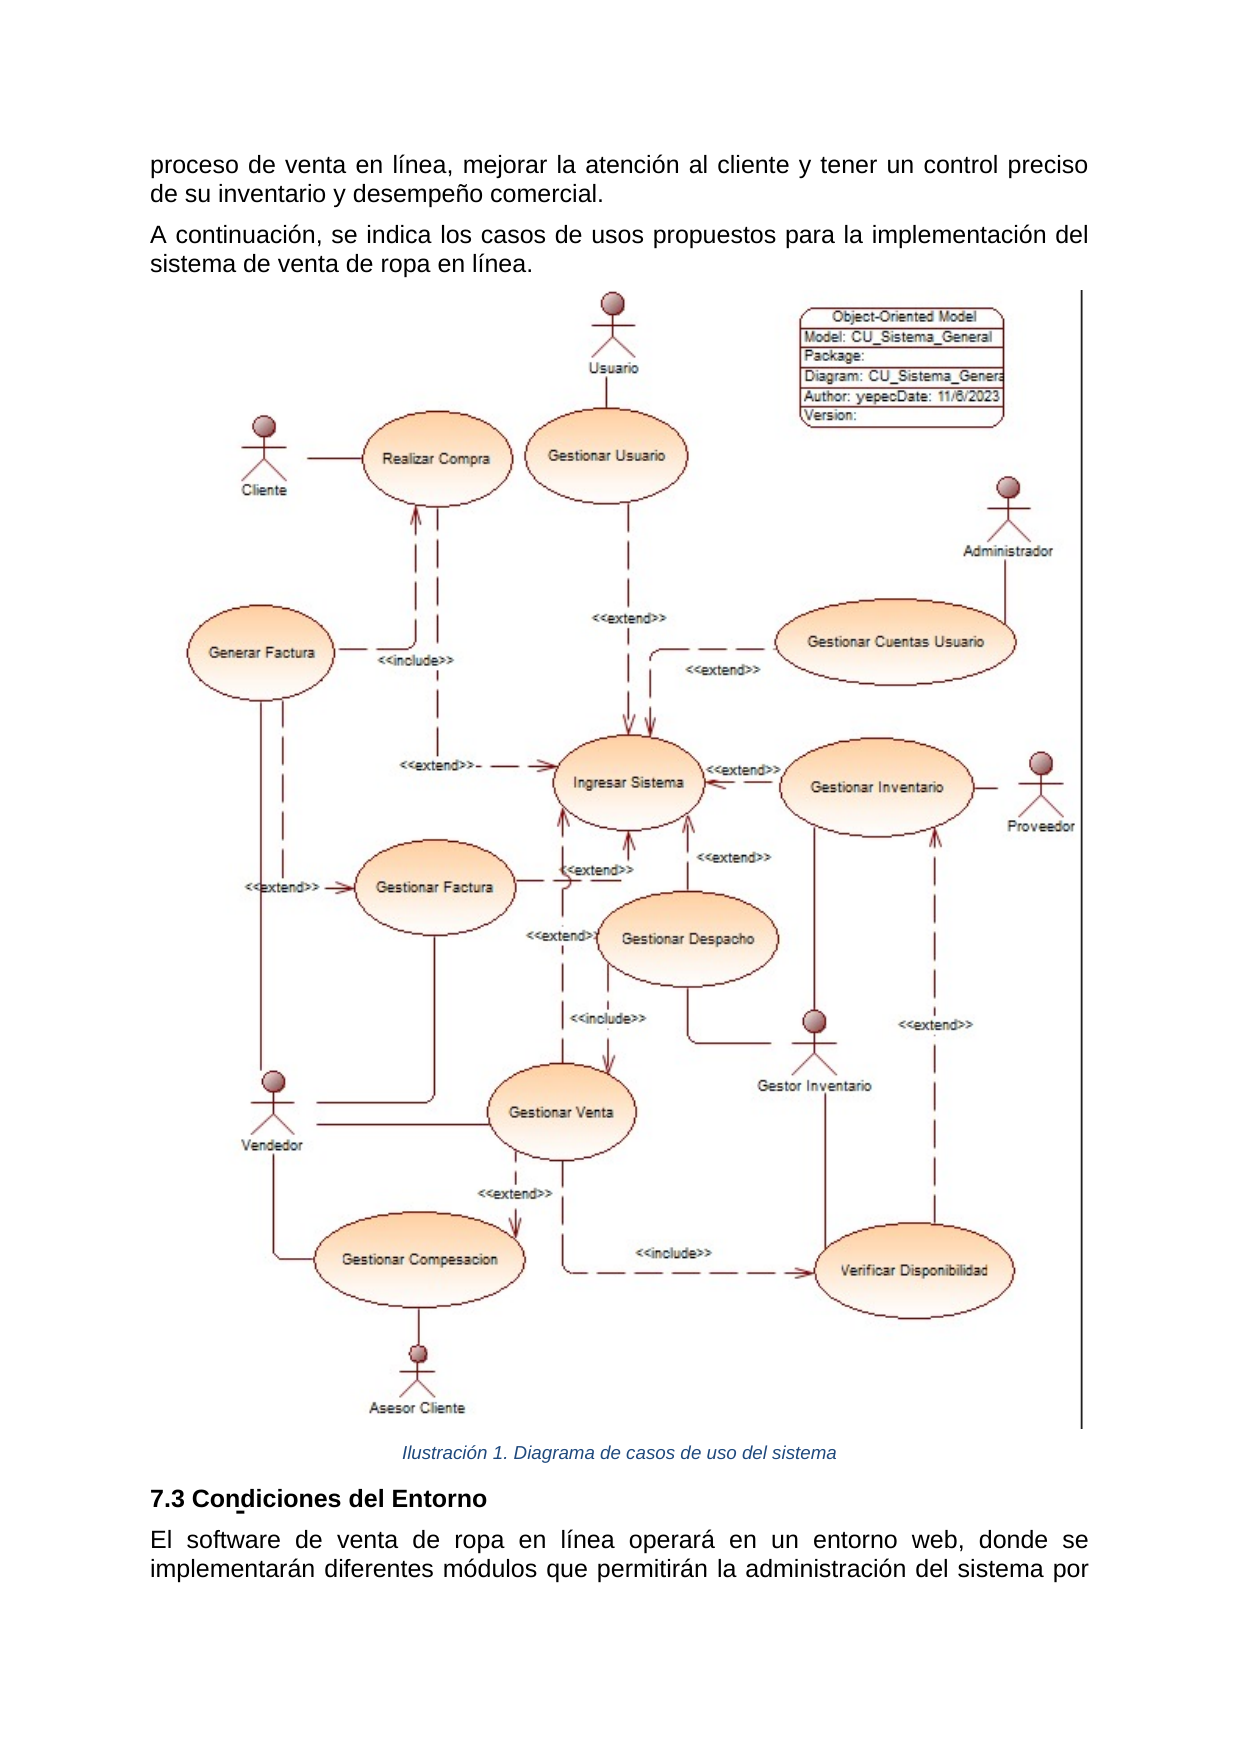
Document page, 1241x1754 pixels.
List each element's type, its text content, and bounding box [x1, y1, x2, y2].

text Ilustración 1. Diagrama de casos de uso del sistema [150, 1442, 1090, 1463]
picture [151, 290, 1089, 1429]
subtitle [150, 1525, 1090, 1583]
subtitle 7.3 Condiciones del Entorno [150, 1484, 1090, 1513]
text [150, 150, 1090, 207]
text A continuación, se indica los casos de usos propuestos para la implementación del sistema de venta de ropa en línea. [150, 220, 1090, 277]
